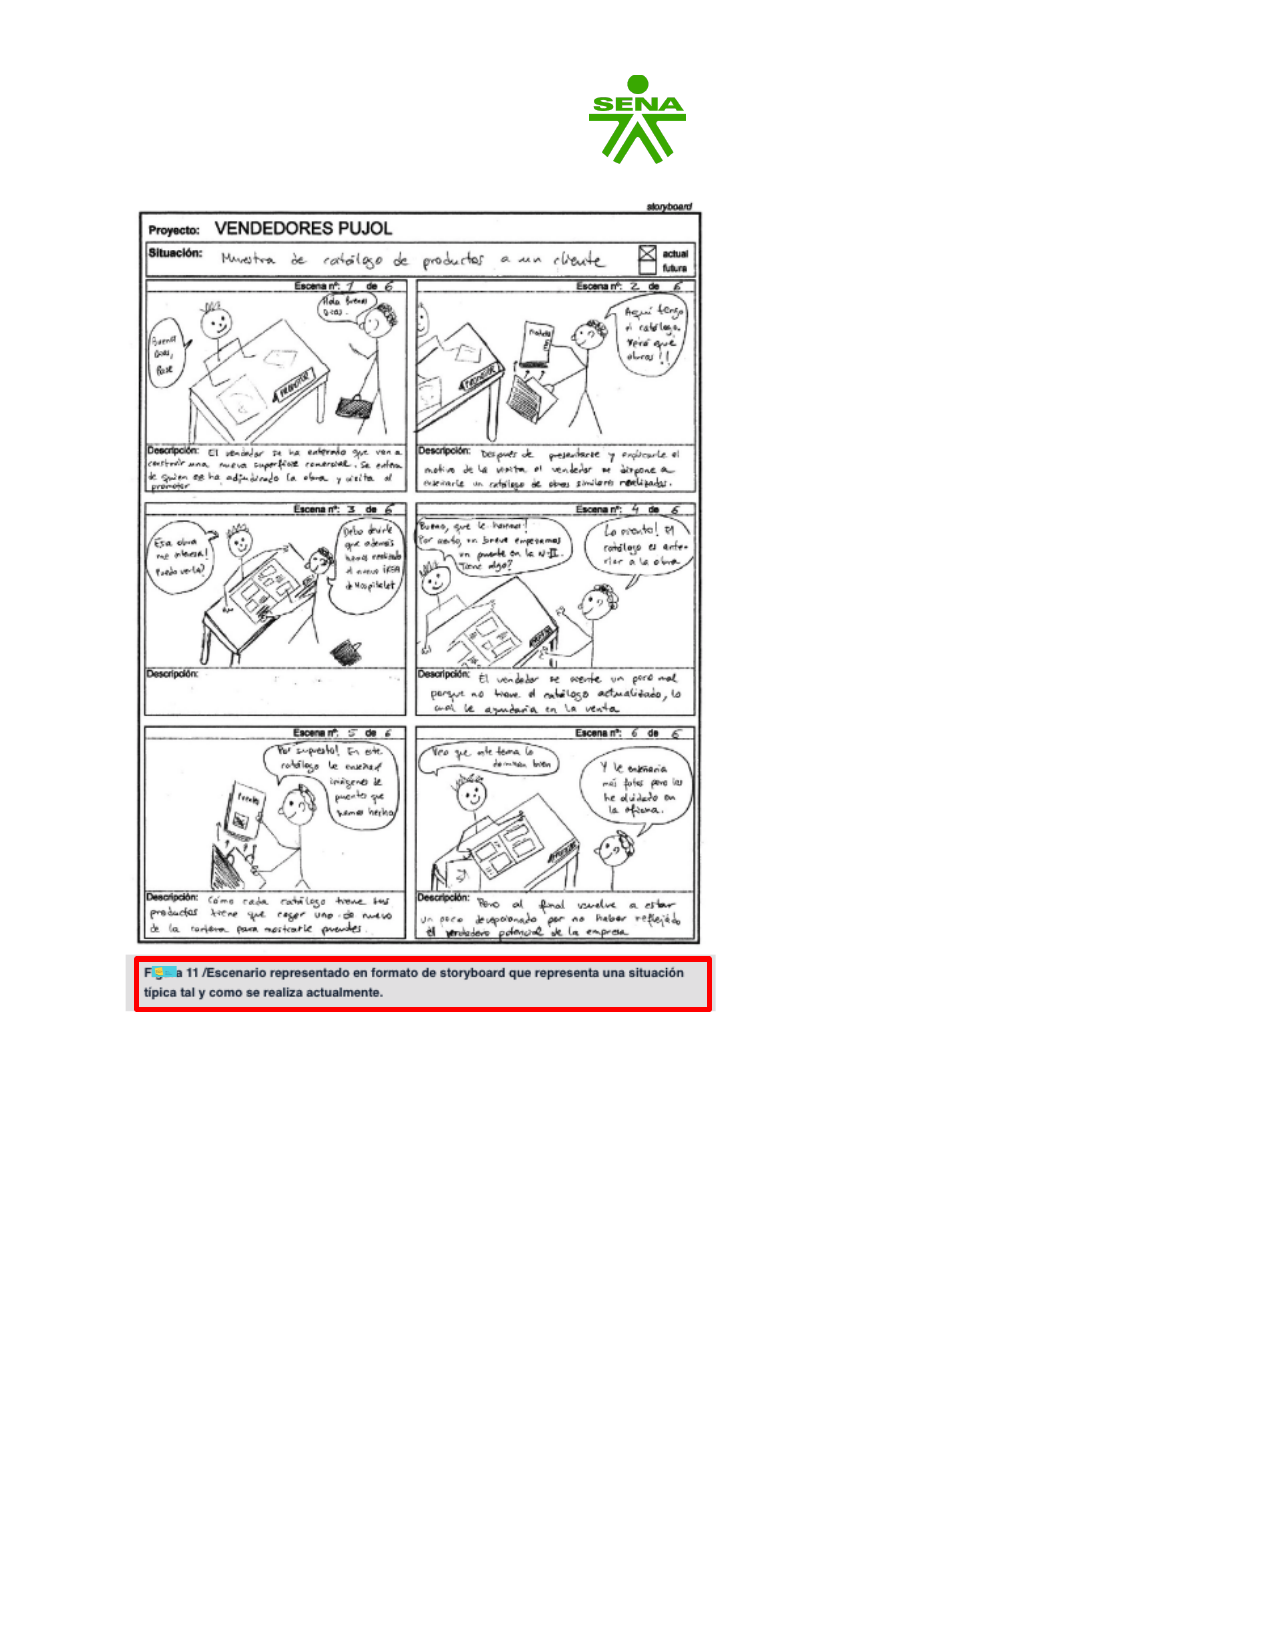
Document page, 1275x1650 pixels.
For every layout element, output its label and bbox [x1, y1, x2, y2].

picture [589, 75, 686, 164]
picture [118, 190, 725, 1027]
